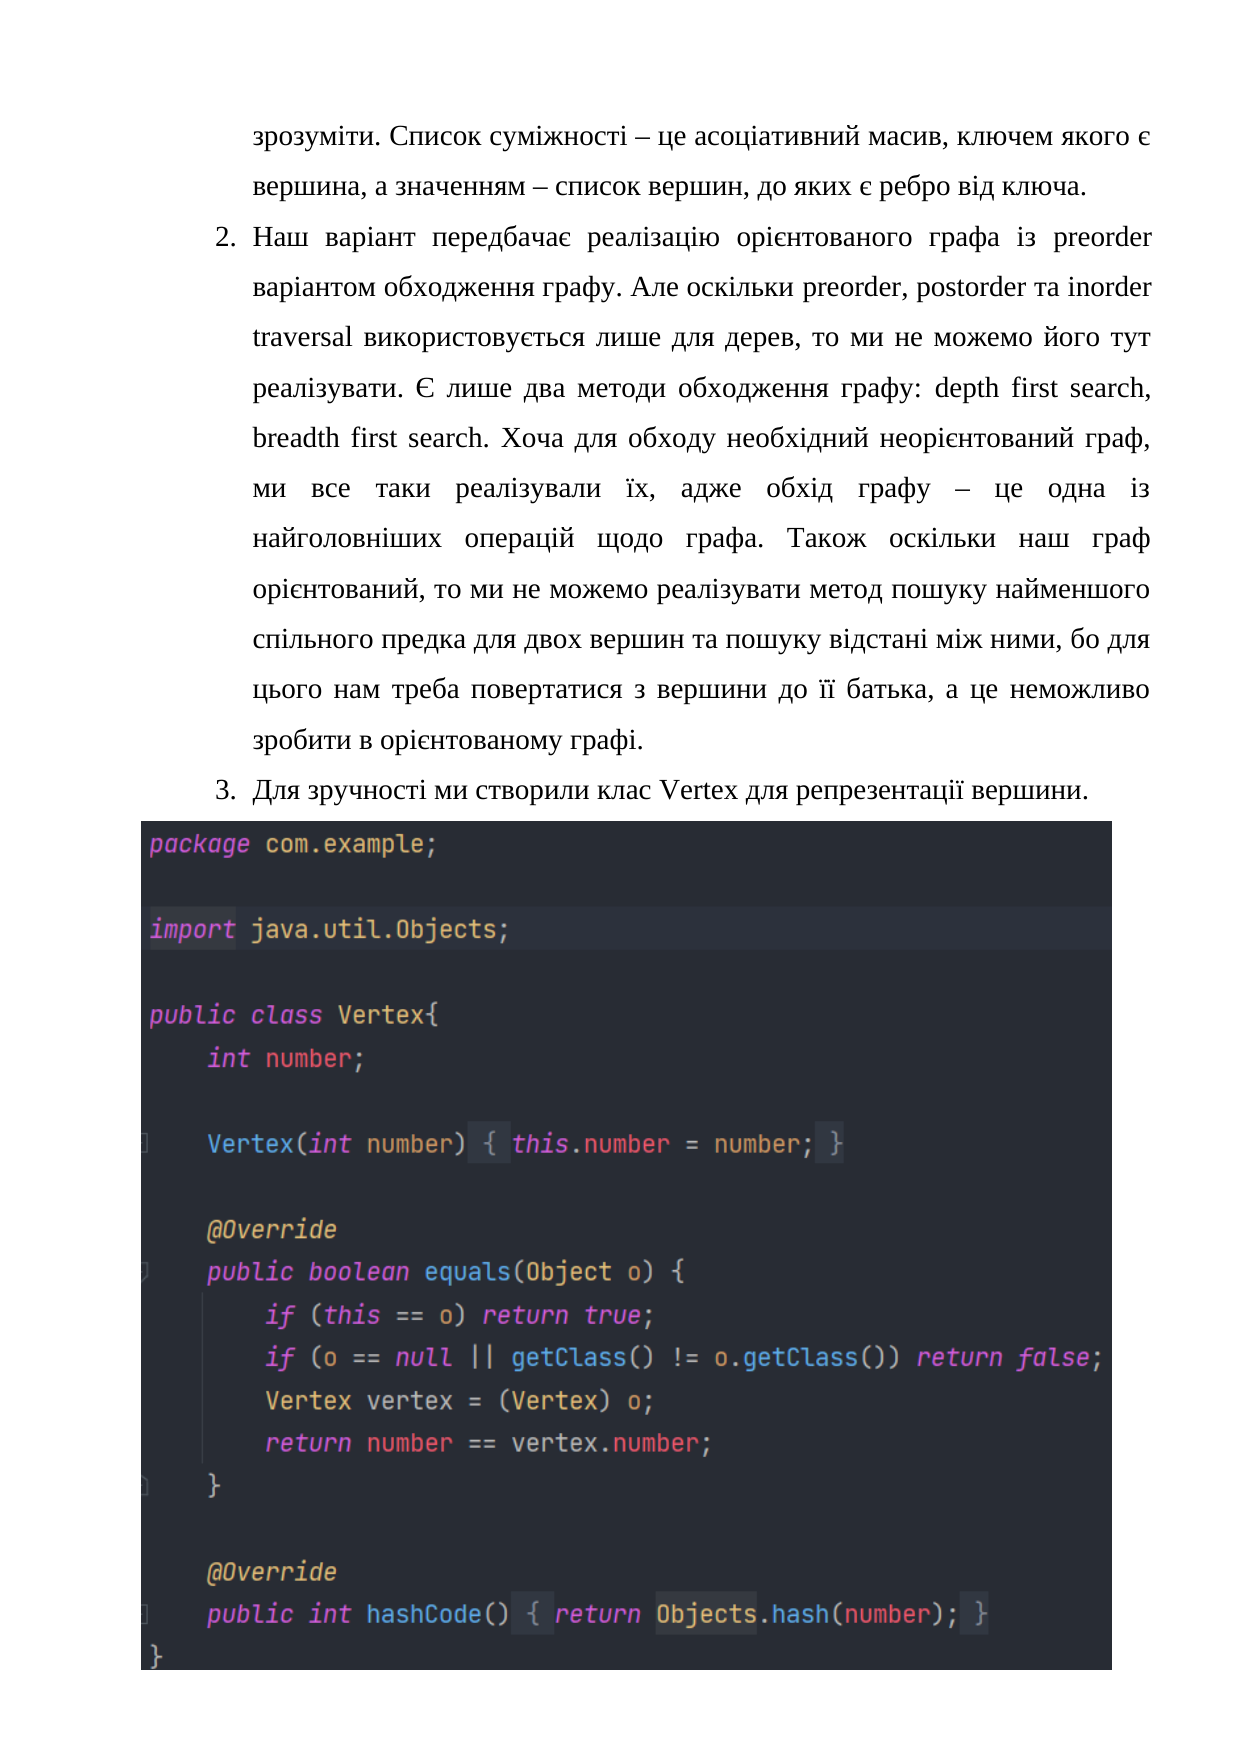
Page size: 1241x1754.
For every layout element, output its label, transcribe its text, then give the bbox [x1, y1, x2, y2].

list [215, 118, 1152, 202]
picture [140, 821, 1111, 1668]
list Наш варіант передбачає реалізацію орієнтованого графа із preorder варіантом обходження графу. Але оскільки preorder, postorder та inorder traversal використовується лише для дерев, то ми не можемо його тут реалізувати. Є лише два методи обходження графу: depth first search, breadth first search. Хоча для обходу необхідний неорієнтований граф, ми все таки реалізували їх, адже обхід графу – це одна із найголовніших операцій щодо графа. Також оскільки наш граф орієнтований, то ми не можемо реалізувати метод пошуку найменшого спільного предка для двох вершин та пошуку відстані між ними, бо для цього нам треба повертатися з вершини до її батька, а це неможливо зробити в орієнтованому графі. [215, 219, 1152, 755]
list Для зручності ми створили клас Vertex для репрезентації вершини. [215, 772, 1152, 806]
